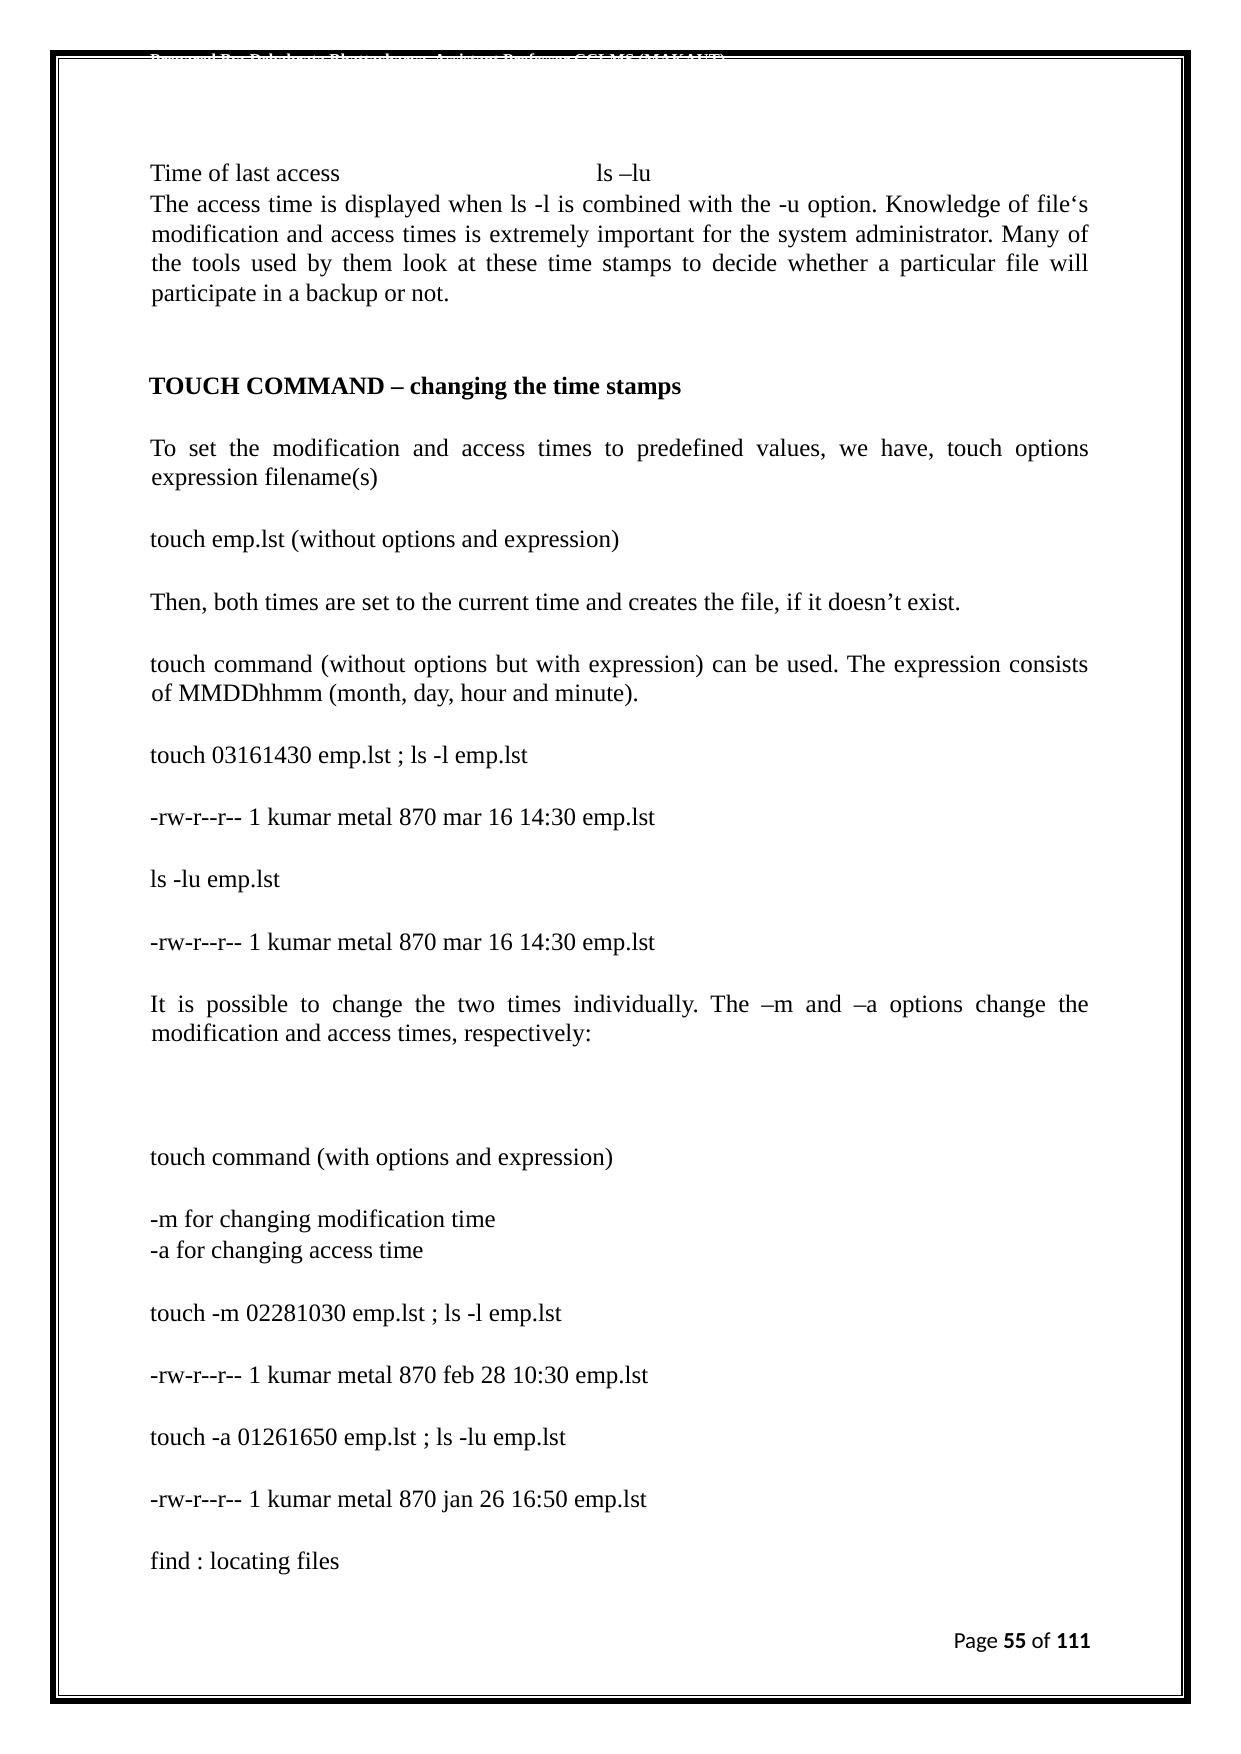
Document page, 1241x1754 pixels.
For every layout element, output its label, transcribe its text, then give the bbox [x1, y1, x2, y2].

text touch command (with options and expression) [150, 1142, 1090, 1171]
text -m for changing modification time [150, 1204, 1090, 1233]
text -rw-r--r-- 1 kumar metal 870 mar 16 14:30 emp.lst [150, 927, 1090, 955]
text touch -a 01261650 emp.lst ; ls -lu emp.lst [150, 1422, 1090, 1451]
text ls -lu emp.lst [150, 864, 1090, 893]
text touch 03161430 emp.lst ; ls -l emp.lst [150, 740, 1090, 769]
text find : locating files [150, 1546, 1090, 1575]
text The access time is displayed when ls -l is combined with the -u option. Knowledge of file‘s modification and access times is extremely important for the system administrator. Many of the tools used by them look at these time stamps to decide whether a particular file will participate in a backup or not. [150, 189, 1090, 307]
text touch -m 02281030 emp.lst ; ls -l emp.lst [150, 1298, 1090, 1326]
text It is possible to change the two times individually. The –m and –a options change the modification and access times, respectively: [150, 989, 1090, 1047]
subtitle TOUCH COMMAND – changing the time stamps [148, 371, 1091, 400]
text To set the modification and access times to predefined values, we have, touch options expression filename(s) [150, 433, 1090, 491]
text touch command (without options but with expression) can be used. The expression consists of MMDDhhmm (month, day, hour and minute). [150, 649, 1090, 707]
text -rw-r--r-- 1 kumar metal 870 mar 16 14:30 emp.lst [150, 802, 1090, 831]
text touch emp.lst (without options and expression) [150, 524, 1090, 553]
text Time of last access ls –lu [150, 158, 1090, 187]
text -rw-r--r-- 1 kumar metal 870 jan 26 16:50 emp.lst [150, 1484, 1090, 1513]
text -a for changing access time [150, 1236, 1090, 1264]
text Then, both times are set to the current time and creates the file, if it doesn’t exist. [150, 587, 1090, 615]
text -rw-r--r-- 1 kumar metal 870 feb 28 10:30 emp.lst [150, 1360, 1090, 1388]
